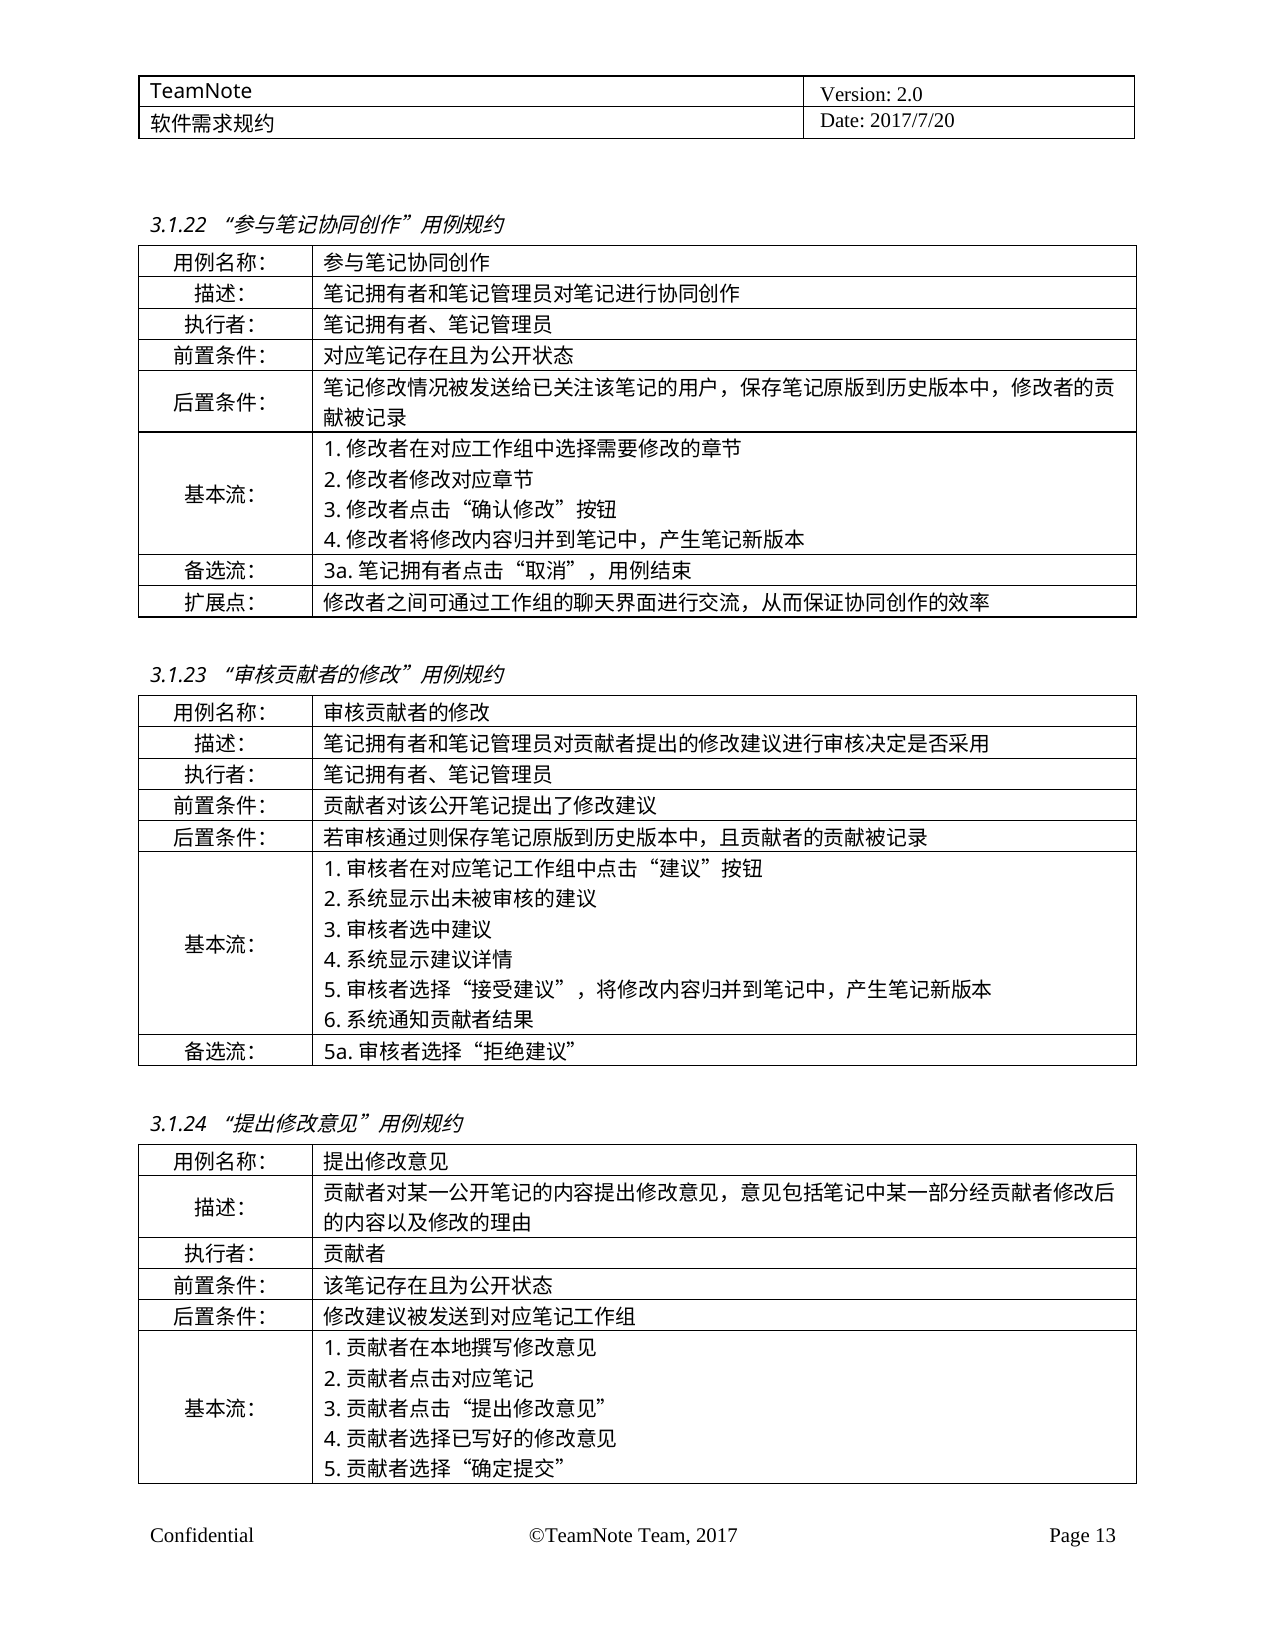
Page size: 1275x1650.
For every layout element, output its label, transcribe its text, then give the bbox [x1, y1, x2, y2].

table_cell 后置条件： [139, 821, 312, 851]
table_cell 后置条件： [139, 1300, 312, 1330]
table_header 审核贡献者的修改 [313, 696, 1136, 726]
table_cell 修改者之间可通过工作组的聊天界面进行交流，从而保证协同创作的效率 [313, 586, 1136, 616]
table_cell 描述： [139, 727, 312, 757]
table_cell 笔记拥有者和笔记管理员对贡献者提出的修改建议进行审核决定是否采用 [313, 727, 1136, 757]
table_header 提出修改意见 [313, 1145, 1136, 1175]
table_header 参与笔记协同创作 [313, 246, 1136, 276]
table_cell 执行者： [139, 309, 312, 339]
table_cell 笔记拥有者和笔记管理员对笔记进行协同创作 [313, 277, 1136, 307]
table_cell 执行者： [139, 1238, 312, 1268]
table_cell 修改建议被发送到对应笔记工作组 [313, 1300, 1136, 1330]
table_cell 笔记修改情况被发送给已关注该笔记的用户，保存笔记原版到历史版本中，修改者的贡献被记录 [313, 371, 1136, 431]
table_cell 备选流： [139, 555, 312, 585]
table_header 用例名称： [139, 246, 312, 276]
table_cell 贡献者 [313, 1238, 1136, 1268]
table_cell 扩展点： [139, 586, 312, 616]
table_cell 对应笔记存在且为公开状态 [313, 340, 1136, 370]
table_cell 笔记拥有者、笔记管理员 [313, 309, 1136, 339]
table_cell 贡献者对某一公开笔记的内容提出修改意见，意见包括笔记中某一部分经贡献者修改后的内容以及修改的理由 [313, 1176, 1136, 1237]
table_cell 若审核通过则保存笔记原版到历史版本中，且贡献者的贡献被记录 [313, 821, 1136, 851]
table_cell 描述： [139, 1176, 312, 1237]
table_cell 5a. 审核者选择“拒绝建议” [313, 1035, 1136, 1065]
subtitle “提出修改意见”用例规约 [150, 1107, 1125, 1138]
table_header 用例名称： [139, 696, 312, 726]
table_cell 描述： [139, 277, 312, 307]
table_cell 基本流： [139, 433, 312, 554]
table_cell 基本流： [139, 852, 312, 1034]
table_cell 基本流： [139, 1331, 312, 1483]
table_cell 前置条件： [139, 340, 312, 370]
subtitle “参与笔记协同创作”用例规约 [150, 208, 1125, 239]
table_cell 该笔记存在且为公开状态 [313, 1269, 1136, 1299]
table_cell 贡献者在本地撰写修改意见 贡献者点击对应笔记 贡献者点击“提出修改意见” 贡献者选择已写好的修改意见 贡献者选择“确定提交” [313, 1331, 1136, 1483]
table_cell 3a. 笔记拥有者点击“取消”，用例结束 [313, 555, 1136, 585]
table_cell 1. 审核者在对应笔记工作组中点击“建议”按钮 2. 系统显示出未被审核的建议 3. 审核者选中建议 4. 系统显示建议详情 5. 审核者选择“接受建议”，将修改内容归并到笔记中，产生笔记新版本 6. 系统通知贡献者结果 [313, 852, 1136, 1034]
table_cell 备选流： [139, 1035, 312, 1065]
table_cell 后置条件： [139, 371, 312, 431]
table_cell 前置条件： [139, 790, 312, 820]
subtitle “审核贡献者的修改”用例规约 [150, 658, 1125, 689]
table_cell 贡献者对该公开笔记提出了修改建议 [313, 790, 1136, 820]
table_header 用例名称： [139, 1145, 312, 1175]
table_cell 前置条件： [139, 1269, 312, 1299]
table_cell 1. 修改者在对应工作组中选择需要修改的章节 2. 修改者修改对应章节 3. 修改者点击“确认修改”按钮 4. 修改者将修改内容归并到笔记中，产生笔记新版本 [313, 433, 1136, 554]
table_cell 执行者： [139, 759, 312, 789]
table_cell 笔记拥有者、笔记管理员 [313, 759, 1136, 789]
